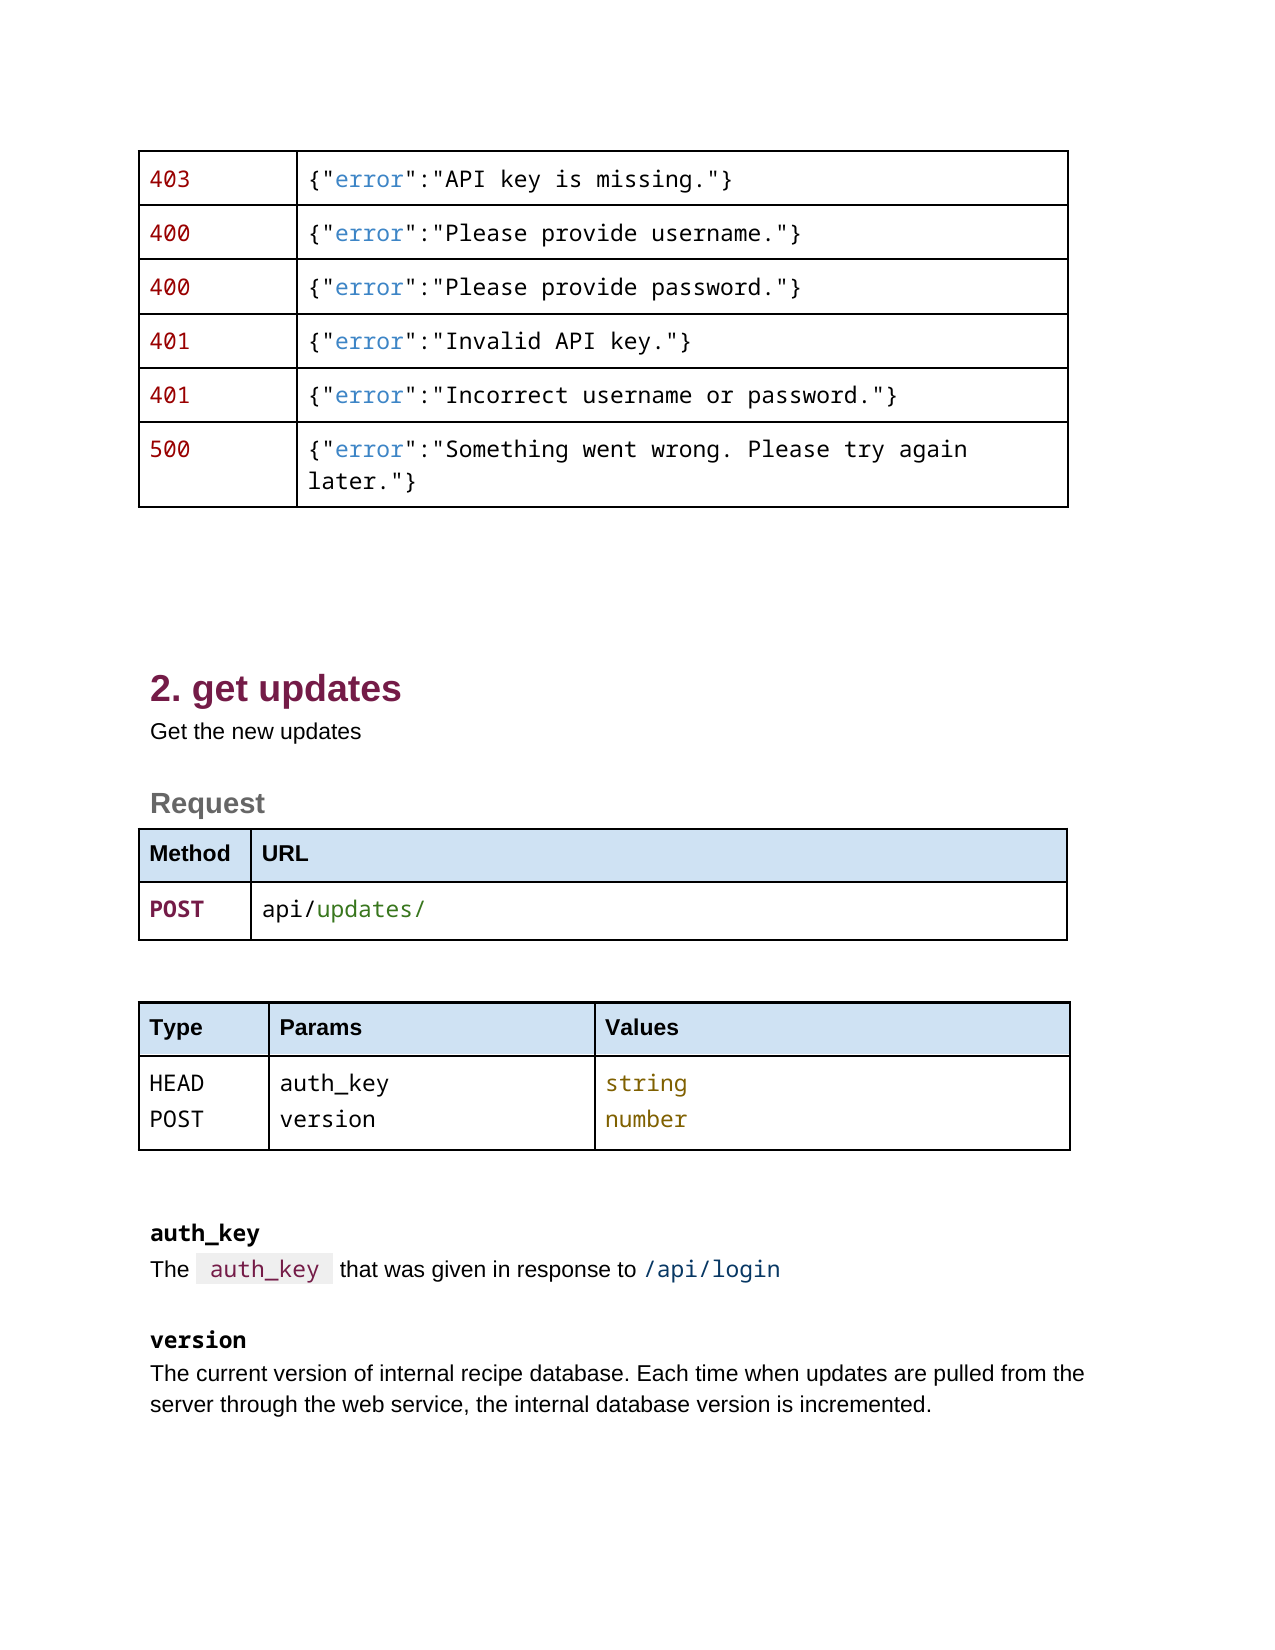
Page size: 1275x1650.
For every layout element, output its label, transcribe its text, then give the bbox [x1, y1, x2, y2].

table_cell POST [140, 883, 250, 939]
table_header Type [140, 1004, 268, 1054]
table_cell api/updates/ [252, 883, 1066, 939]
text auth_key [150, 1217, 1125, 1248]
table_header Method [140, 830, 250, 881]
table_cell 500 [140, 423, 296, 506]
table_cell 401 [140, 369, 296, 421]
text The auth_key that was given in response to /api/login [333, 1253, 1125, 1284]
table_cell string number [596, 1057, 1069, 1148]
table_cell auth_key version [270, 1057, 594, 1148]
subtitle 2. get updates [150, 667, 1125, 710]
table_cell 400 [140, 260, 296, 312]
table_cell {"error":"Invalid API key."} [298, 315, 1067, 367]
table_cell {"error":"Incorrect username or password."} [298, 369, 1067, 421]
table_cell {"error":"API key is missing."} [298, 152, 1067, 204]
table_cell {"error":"Please provide password."} [298, 260, 1067, 312]
table_header Params [270, 1004, 594, 1054]
table_cell 403 [140, 152, 296, 204]
table_header Values [596, 1004, 1069, 1054]
text version [150, 1324, 1125, 1356]
table_cell 400 [140, 206, 296, 258]
table_cell {"error":"Something went wrong. Please try again later."} [298, 423, 1067, 506]
table_cell {"error":"Please provide username."} [298, 206, 1067, 258]
table_cell 401 [140, 315, 296, 367]
text The current version of internal recipe database. Each time when updates are pulled from the server through the web service, the internal database version is incremented. [150, 1360, 1125, 1417]
subtitle Request [150, 786, 1152, 819]
table_header URL [252, 830, 1066, 881]
table_cell HEAD POST [140, 1057, 268, 1148]
text Get the new updates [150, 718, 1152, 744]
